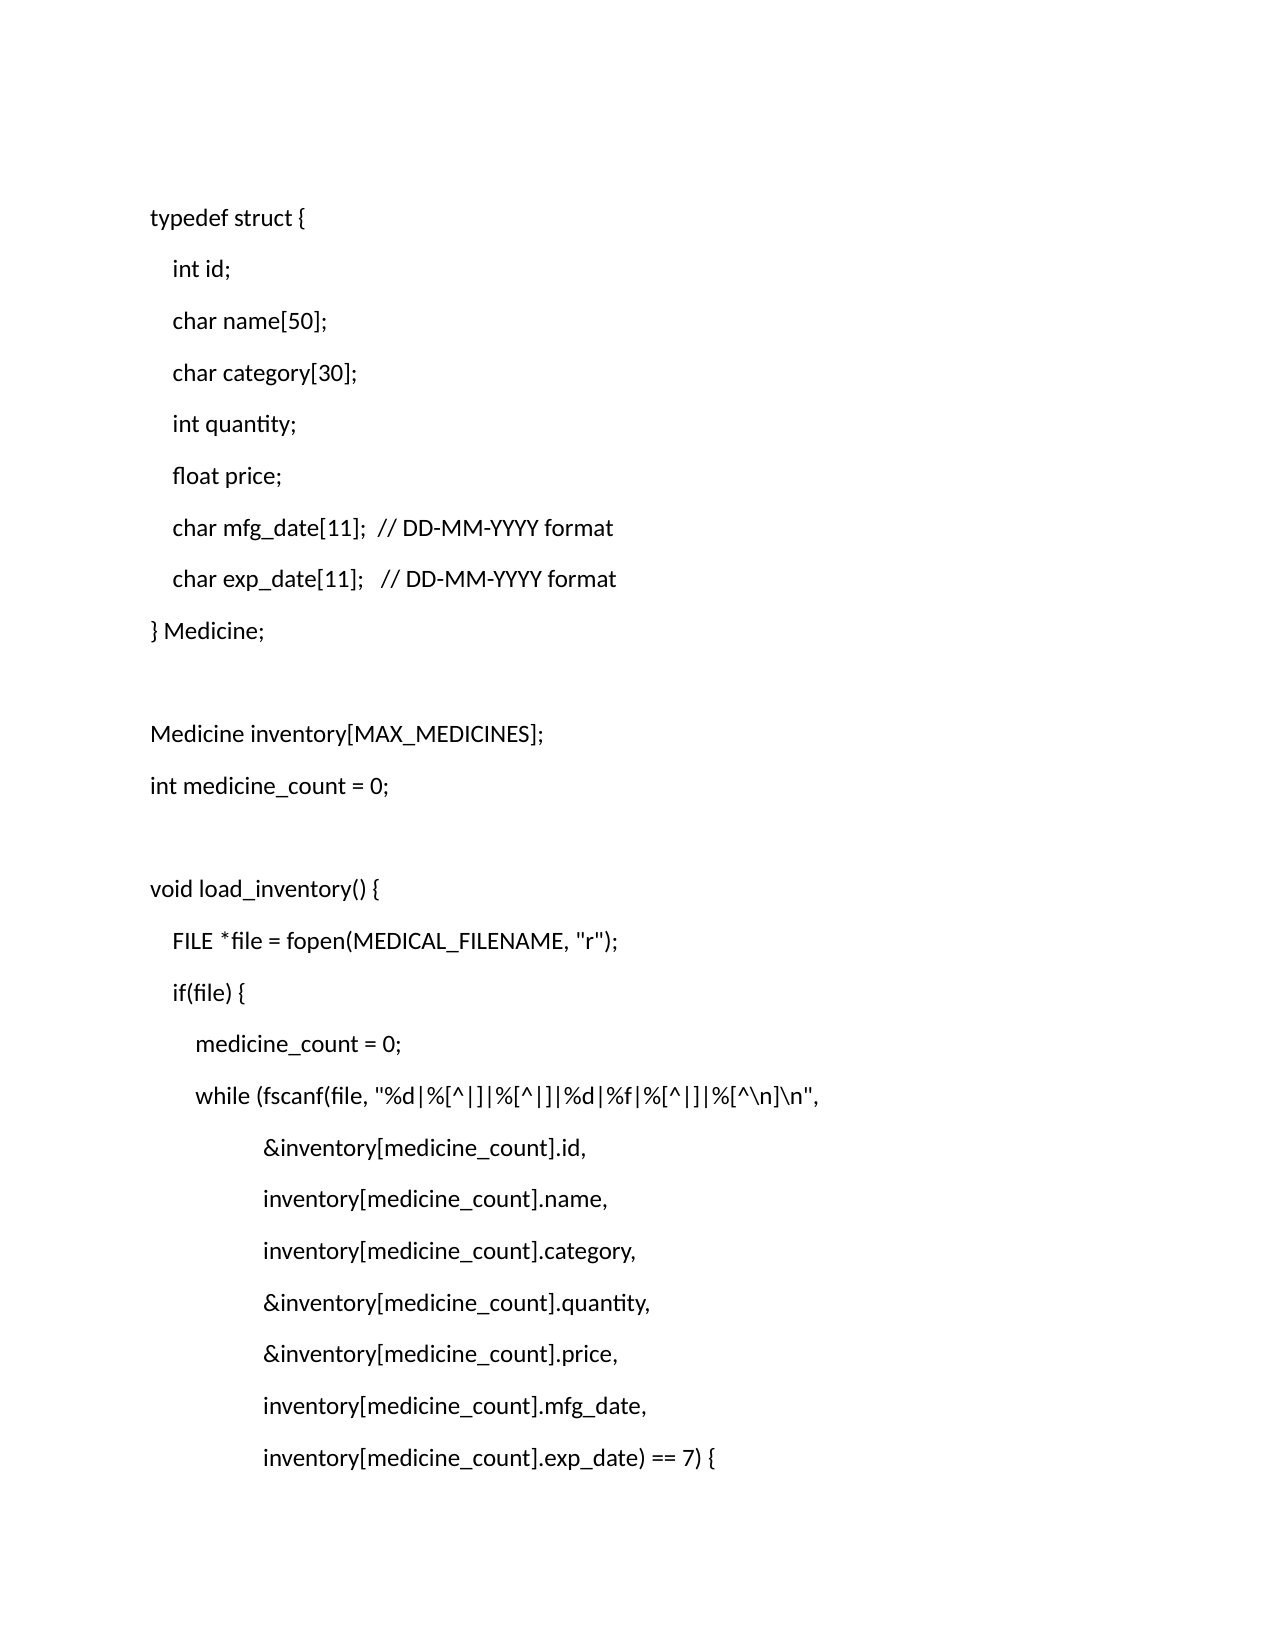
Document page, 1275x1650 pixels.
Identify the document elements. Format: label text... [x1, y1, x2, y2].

text inventory[medicine_count].exp_date) == 7) { [150, 1442, 1125, 1472]
text void load_inventory() { [150, 873, 1125, 904]
text medicine_count = 0; [150, 1028, 1125, 1059]
text char name[50]; [150, 305, 1125, 336]
text FILE *file = fopen(MEDICAL_FILENAME, "r"); [150, 925, 1125, 956]
text char exp_date[11]; // DD-MM-YYYY format [150, 563, 1125, 594]
text typedef struct { [150, 202, 1125, 232]
text while (fscanf(file, "%d|%[^|]|%[^|]|%d|%f|%[^|]|%[^\n]\n", [150, 1080, 1125, 1111]
text Medicine inventory[MAX_MEDICINES]; [150, 718, 1125, 749]
text float price; [150, 460, 1125, 491]
text &inventory[medicine_count].price, [150, 1338, 1125, 1369]
text inventory[medicine_count].mfg_date, [150, 1390, 1125, 1421]
text } Medicine; [150, 615, 1125, 646]
text &inventory[medicine_count].id, [150, 1132, 1125, 1162]
text int quantity; [150, 408, 1125, 439]
text inventory[medicine_count].name, [150, 1183, 1125, 1214]
text &inventory[medicine_count].quantity, [150, 1287, 1125, 1317]
text char mfg_date[11]; // DD-MM-YYYY format [150, 512, 1125, 542]
text int id; [150, 253, 1125, 284]
text int medicine_count = 0; [150, 770, 1125, 801]
text char category[30]; [150, 357, 1125, 387]
text if(file) { [150, 977, 1125, 1007]
text inventory[medicine_count].category, [150, 1235, 1125, 1266]
